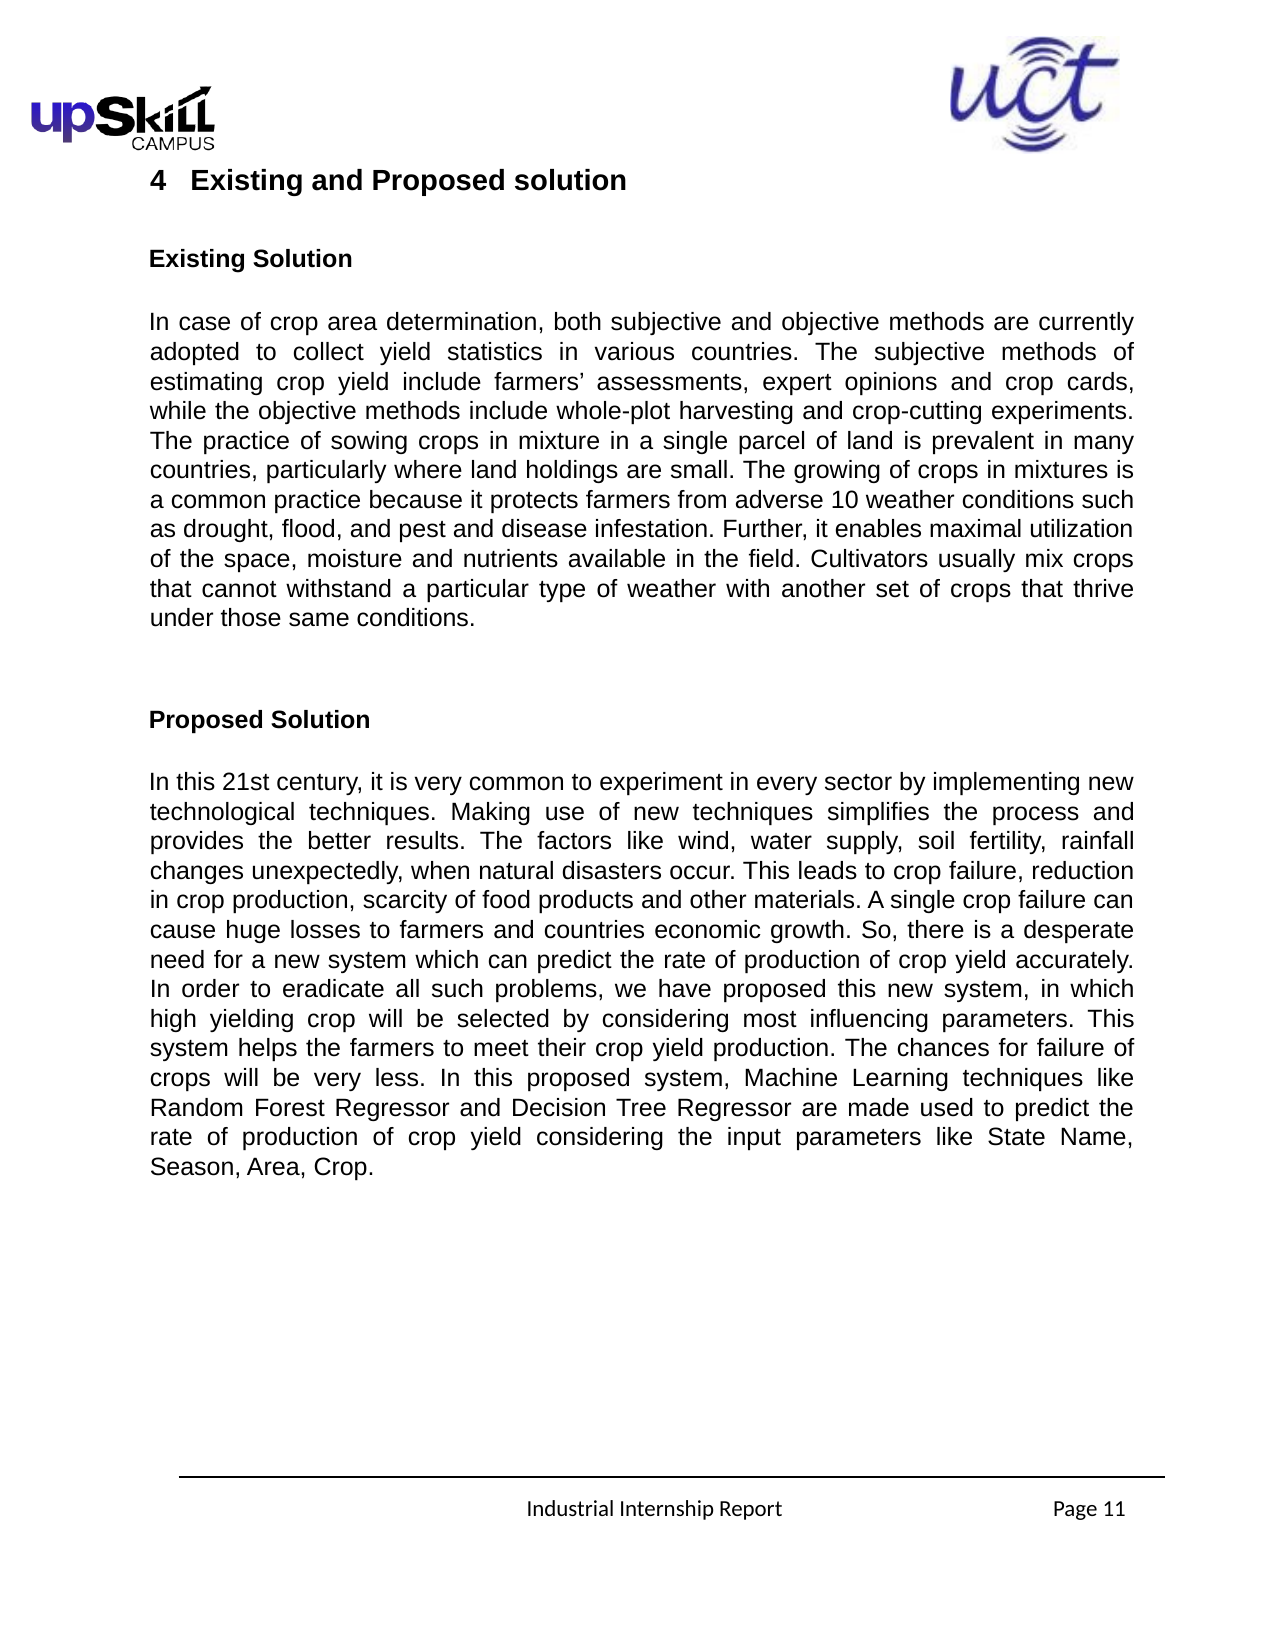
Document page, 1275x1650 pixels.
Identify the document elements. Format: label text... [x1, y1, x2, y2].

text In case of crop area determination, both subjective and objective methods are currently adopted to collect yield statistics in various countries. The subjective methods of estimating crop yield include farmers’ assessments, expert opinions and crop cards, while the objective methods include whole-plot harvesting and crop-cutting experiments. The practice of sowing crops in mixture in a single parcel of land is prevalent in many countries, particularly where land holdings are small. The growing of crops in mixtures is a common practice because it protects farmers from adverse 10 weather conditions such as drought, flood, and pest and disease infestation. Further, it enables maximal utilization of the space, moisture and nutrients available in the field. Cultivators usually mix crops that cannot withstand a particular type of weather with another set of crops that thrive under those same conditions. [148, 307, 1136, 632]
subtitle Existing Solution [148, 244, 1241, 273]
picture [950, 36, 1120, 154]
text In this 21st century, it is very common to experiment in every sector by implementing new technological techniques. Making use of new techniques simplifies the process and provides the better results. The factors like wind, water supply, soil fertility, rainfall changes unexpectedly, when natural disasters occur. This leads to crop failure, reduction in crop production, scarcity of food products and other materials. A single crop failure can cause huge losses to farmers and countries economic growth. So, there is a desperate need for a new system which can predict the rate of production of crop yield accurately. In order to eradicate all such problems, we have proposed this new system, in which high yielding crop will be selected by considering most influencing parameters. This system helps the farmers to meet their crop yield production. The chances for failure of crops will be very less. In this proposed system, Machine Learning techniques like Random Forest Regressor and Decision Tree Regressor are made used to predict the rate of production of crop yield considering the input parameters like State Name, Season, Area, Crop. [148, 767, 1136, 1180]
picture [0, 73, 246, 154]
subtitle Proposed Solution [148, 705, 1241, 734]
subtitle 4 Existing and Proposed solution [102, 163, 1241, 197]
